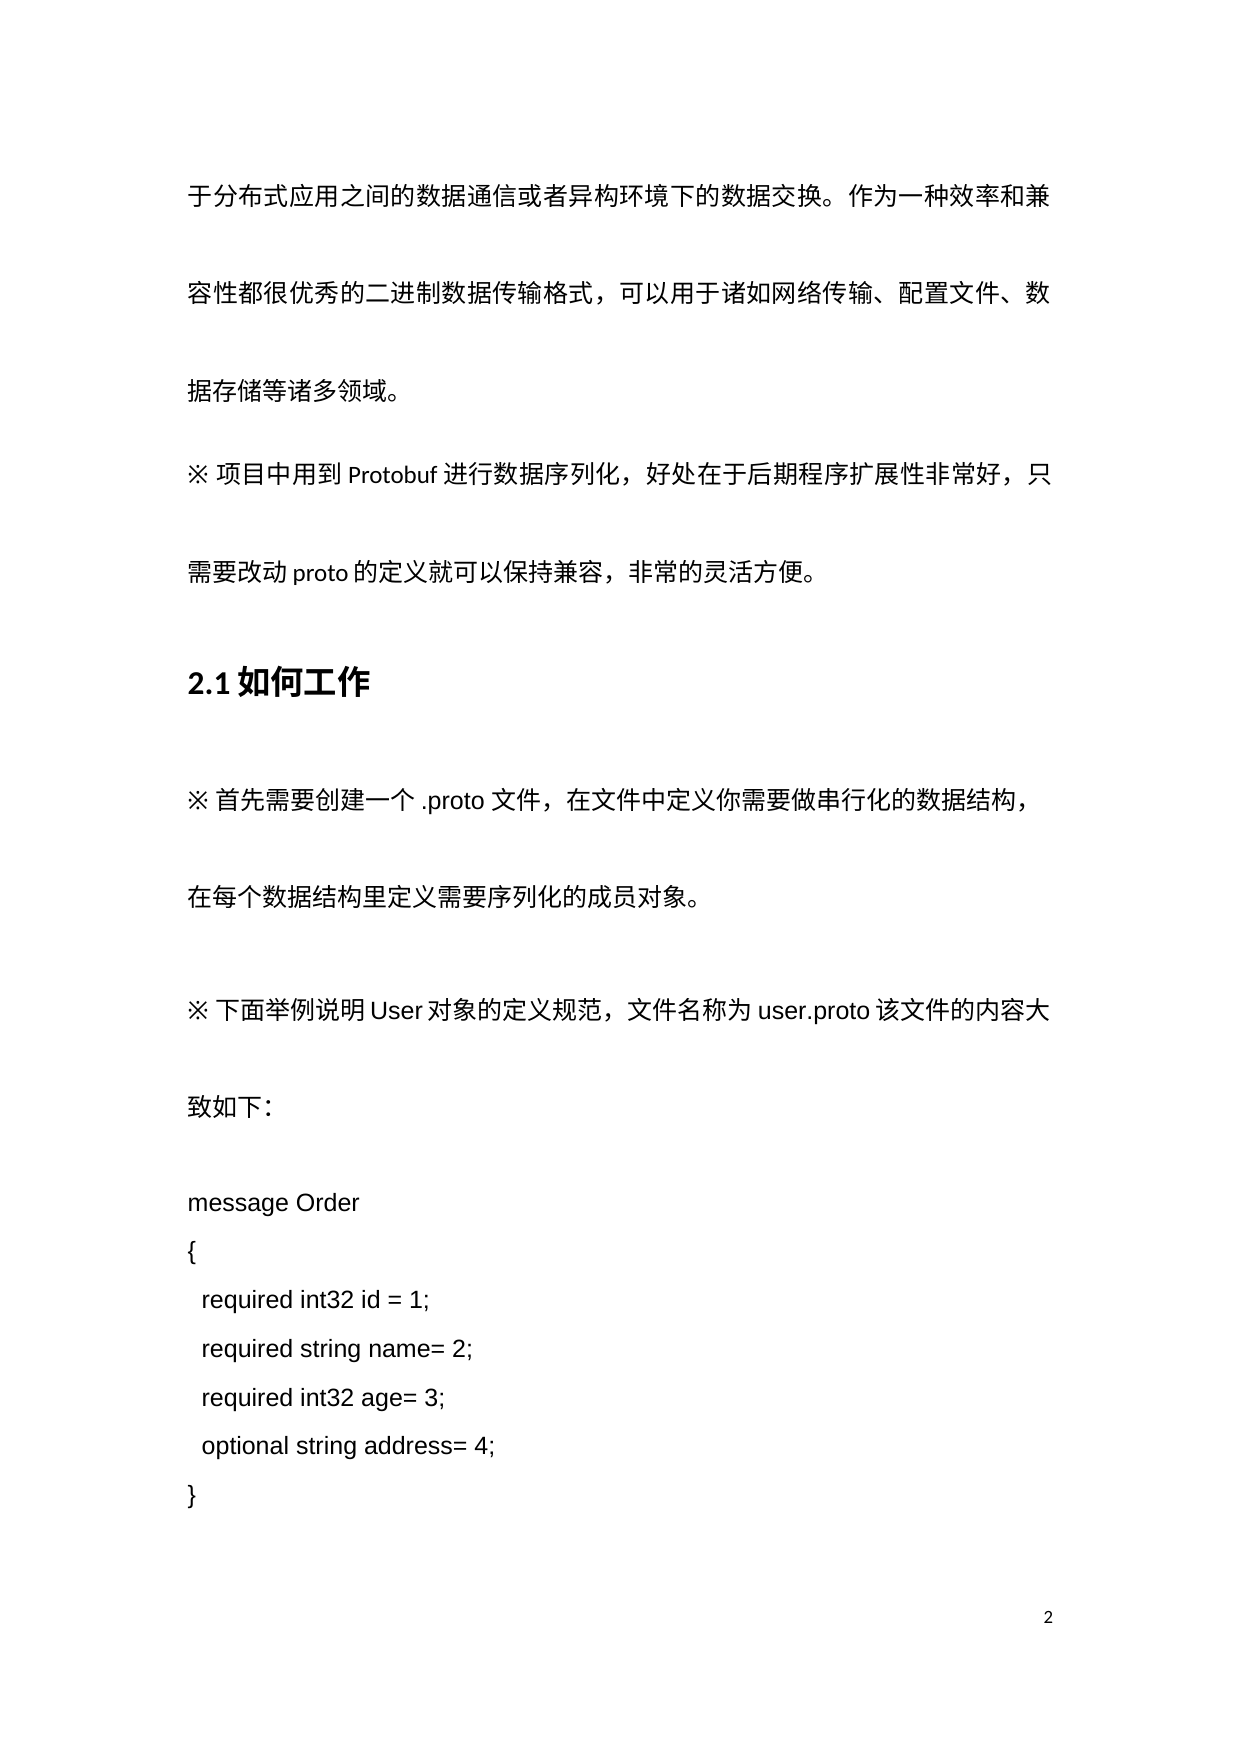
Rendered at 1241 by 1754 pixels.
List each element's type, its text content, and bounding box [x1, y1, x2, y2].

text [187, 162, 1053, 422]
text ※ 首先需要创建一个 .proto 文件，在文件中定义你需要做串行化的数据结构，在每个数据结构里定义需要序列化的成员对象。 [187, 766, 1053, 928]
subtitle 2.1如何工作 [187, 648, 1053, 713]
text message Order { required int32 id = 1; required string name= 2; required int32 age= 3; optional string address= 4; } [187, 1186, 1053, 1511]
text ※ 项目中用到Protobuf进行数据序列化，好处在于后期程序扩展性非常好，只需要改动proto的定义就可以保持兼容，非常的灵活方便。 [187, 440, 1053, 603]
text ※ 下面举例说明User对象的定义规范，文件名称为user.proto该文件的内容大致如下： [187, 976, 1053, 1138]
